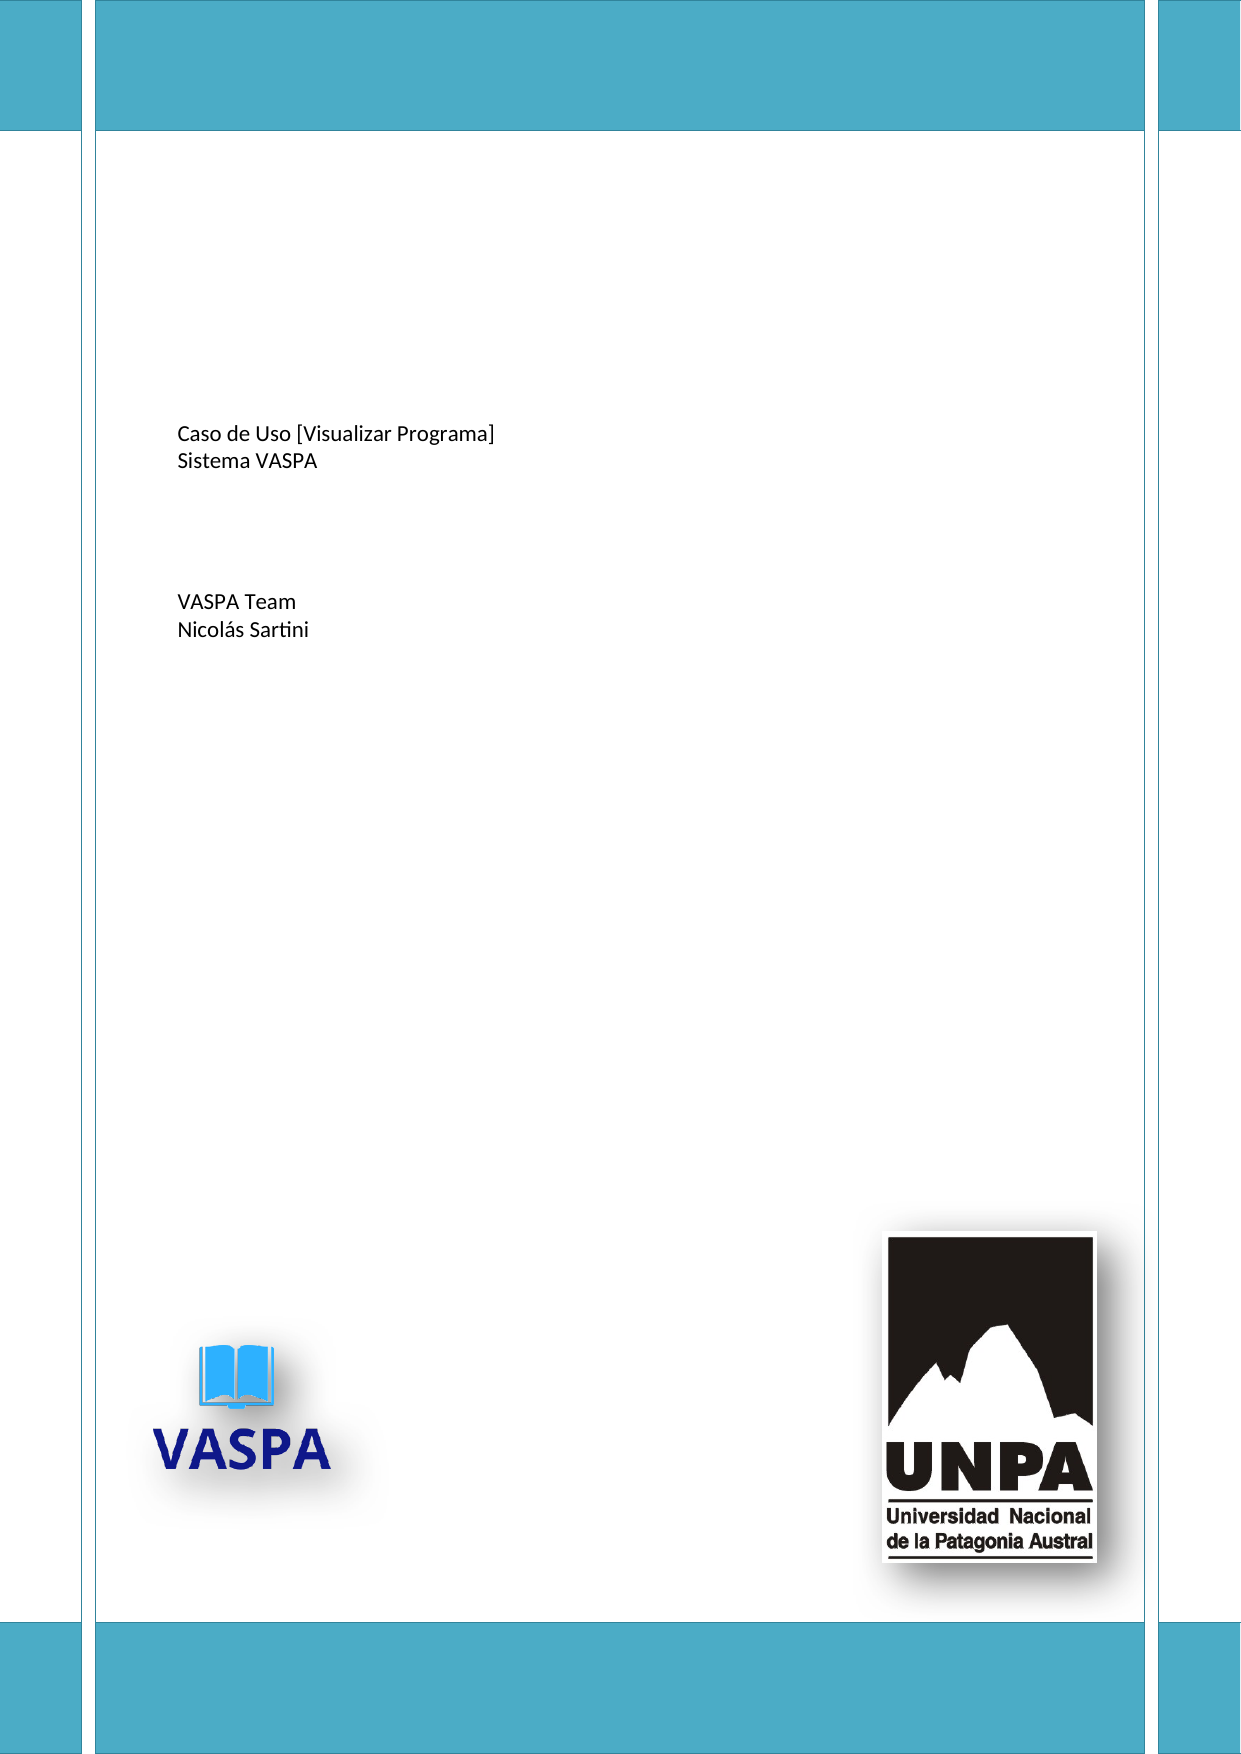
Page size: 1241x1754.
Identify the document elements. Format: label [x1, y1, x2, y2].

picture [142, 1307, 340, 1505]
picture [882, 1231, 1097, 1563]
